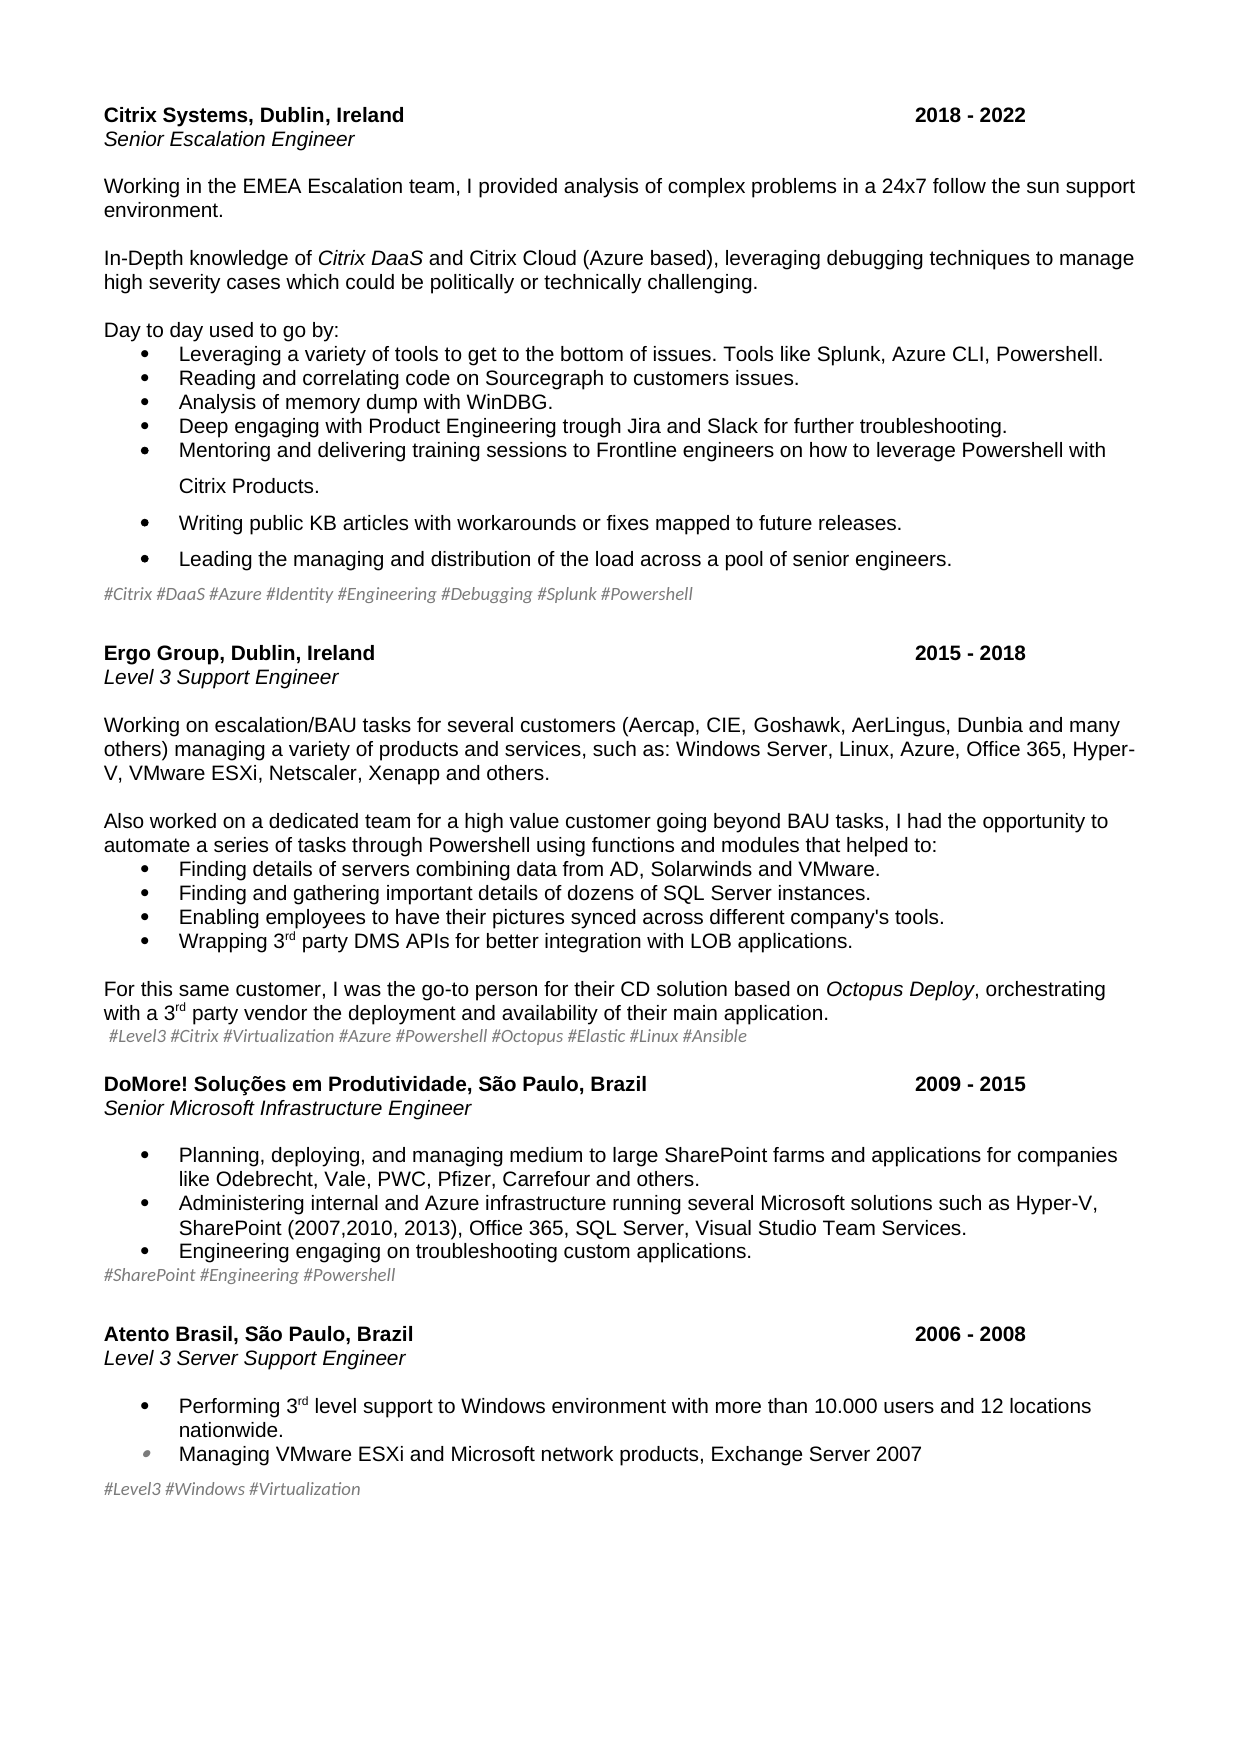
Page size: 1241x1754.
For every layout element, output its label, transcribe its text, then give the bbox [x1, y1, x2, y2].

list Analysis of memory dump with WinDBG. [141, 390, 1137, 414]
text #Level3 #Citrix #Virtualization #Azure #Powershell #Octopus #Elastic #Linux #Ansible [103, 1024, 1137, 1047]
text In-Depth knowledge of Citrix DaaS and Citrix Cloud (Azure based), leveraging debugging techniques to manage high severity cases which could be politically or technically challenging. [103, 246, 1137, 294]
text For this same customer, I was the go-to person for their CD solution based on Octopus Deploy, orchestrating with a 3rd party vendor the deployment and availability of their main application. [103, 977, 1137, 1024]
list Finding and gathering important details of dozens of SQL Server instances. [141, 880, 1137, 904]
text Day to day used to go by: [103, 318, 1137, 342]
text Level 3 Server Support Engineer [103, 1346, 1137, 1369]
text #Citrix #DaaS #Azure #Identity #Engineering #Debugging #Splunk #Powershell [103, 582, 1137, 605]
list Planning, deploying, and managing medium to large SharePoint farms and applications for companies like Odebrecht, Vale, PWC, Pfizer, Carrefour and others. [141, 1143, 1137, 1191]
text DoMore! Soluções em Produtividade, São Paulo, Brazil 2009 - 2015 [103, 1071, 1137, 1095]
text #SharePoint #Engineering #Powershell [103, 1263, 1137, 1286]
list Managing VMware ESXi and Microsoft network products, Exchange Server 2007 [141, 1442, 1137, 1466]
list Finding details of servers combining data from AD, Solarwinds and VMware. [141, 856, 1137, 880]
text Working in the EMEA Escalation team, I provided analysis of complex problems in a 24x7 follow the sun support environment. [103, 174, 1137, 222]
list Performing 3rd level support to Windows environment with more than 10.000 users and 12 locations nationwide. [141, 1393, 1137, 1442]
list Wrapping 3rd party DMS APIs for better integration with LOB applications. [141, 928, 1137, 953]
text Also worked on a dedicated team for a high value customer going beyond BAU tasks, I had the opportunity to automate a series of tasks through Powershell using functions and modules that helped to: [103, 808, 1137, 856]
text Ergo Group, Dublin, Ireland 2015 - 2018 [103, 641, 1137, 665]
list Reading and correlating code on Sourcegraph to customers issues. [141, 366, 1137, 390]
list Administering internal and Azure infrastructure running several Microsoft solutions such as Hyper-V, SharePoint (2007,2010, 2013), Office 365, SQL Server, Visual Studio Team Services. [141, 1191, 1137, 1239]
list Mentoring and delivering training sessions to Frontline engineers on how to leverage Powershell with Citrix Products. [141, 438, 1137, 498]
list Leveraging a variety of tools to get to the bottom of issues. Tools like Splunk, Azure CLI, Powershell. [141, 342, 1137, 366]
text #Level3 #Windows #Virtualization [103, 1478, 1137, 1501]
list Leading the managing and distribution of the load across a pool of senior engineers. [141, 546, 1137, 570]
text Senior Microsoft Infrastructure Engineer [103, 1095, 1137, 1119]
text Citrix Systems, Dublin , Ireland 2018 - 2022 [103, 102, 1137, 126]
list Enabling employees to have their pictures synced across different company's tools. [141, 904, 1137, 928]
text Working on escalation/BAU tasks for several customers (Aercap, CIE, Goshawk, AerLingus, Dunbia and many others) managing a variety of products and services, such as: Windows Server, Linux, Azure, Office 365, Hyper-V, VMware ESXi, Netscaler, Xenapp and others. [103, 713, 1137, 784]
list Deep engaging with Product Engineering trough Jira and Slack for further troubleshooting. [141, 414, 1137, 438]
text Atento Brasil, São Paulo, Brazil 2006 - 2008 [103, 1322, 1137, 1346]
list Writing public KB articles with workarounds or fixes mapped to future releases. [141, 510, 1137, 534]
list Engineering engaging on troubleshooting custom applications. [141, 1239, 1137, 1263]
text Level 3 Support Engineer [103, 665, 1137, 689]
text Senior Escalation Engineer [103, 126, 1137, 150]
